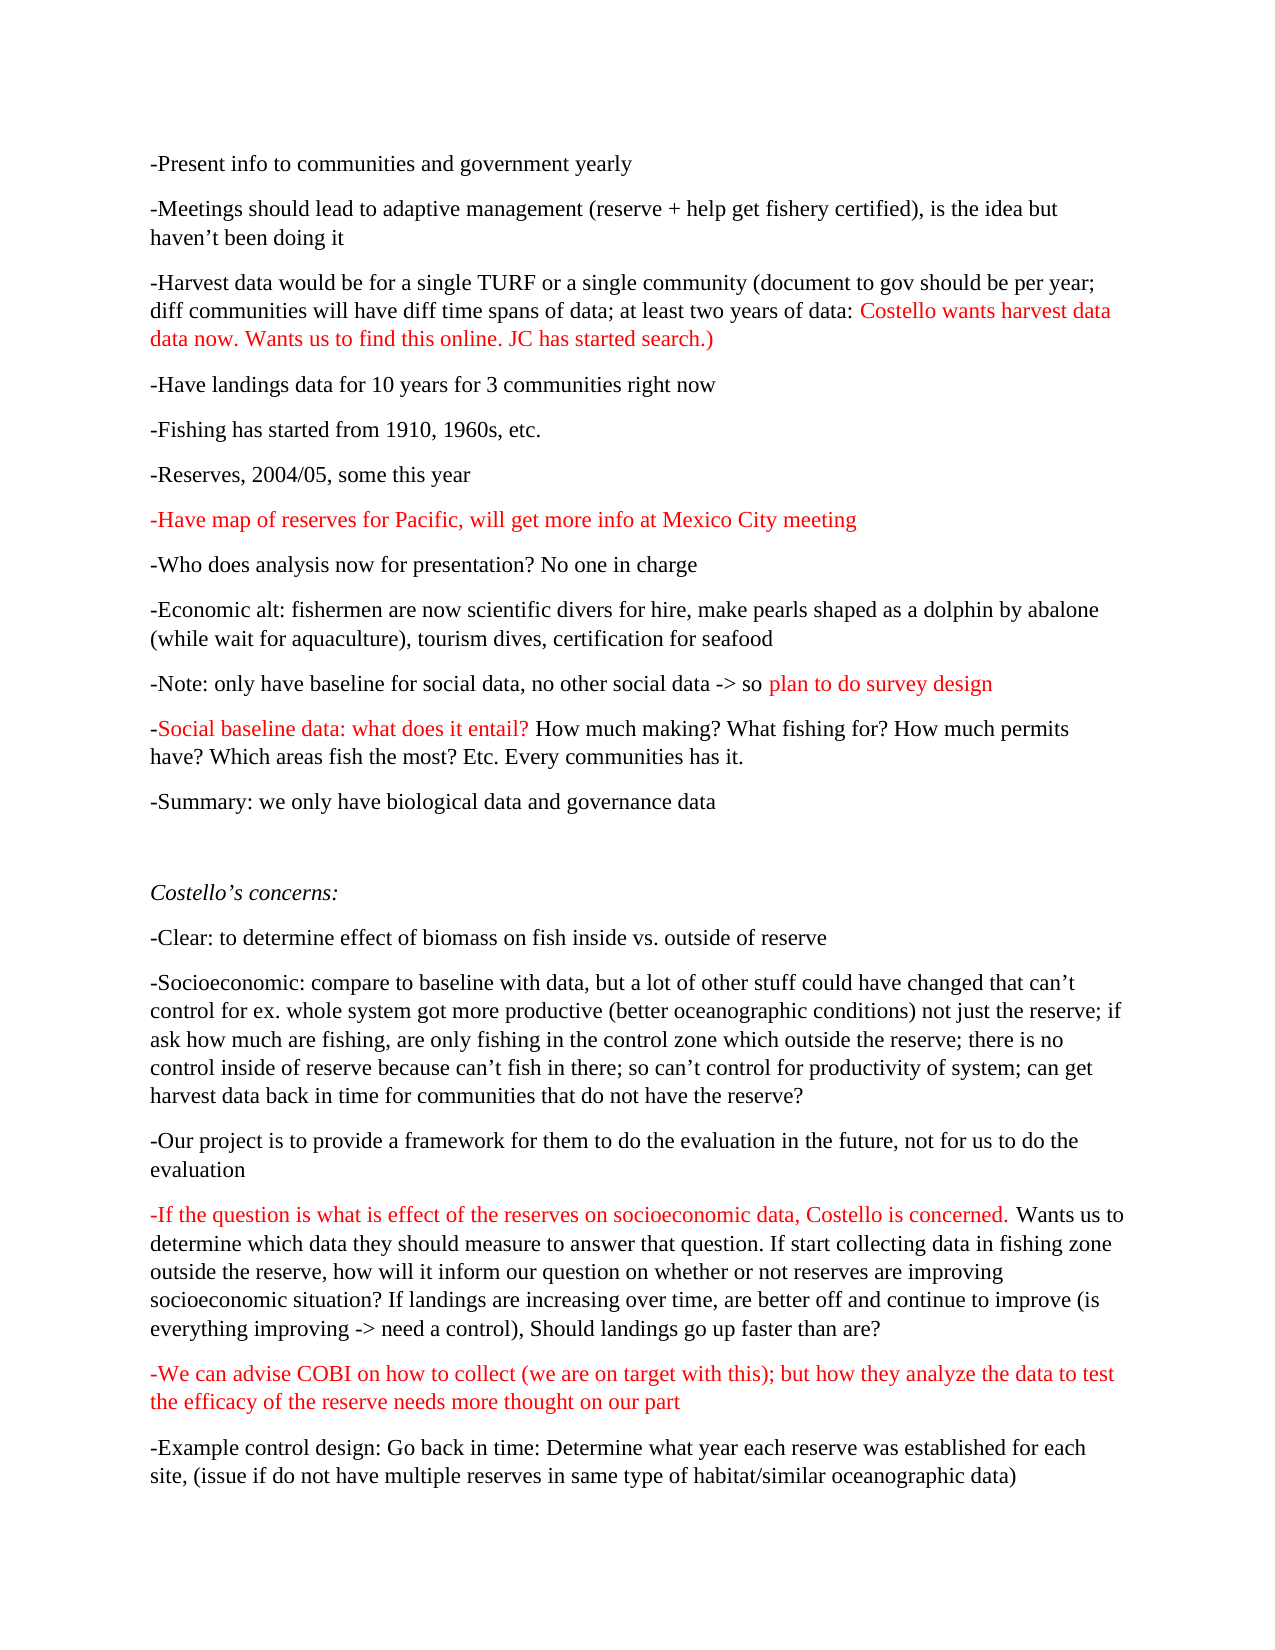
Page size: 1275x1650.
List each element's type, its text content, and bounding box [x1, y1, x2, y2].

text -Have map of reserves for Pacific, will get more info at Mexico City meeting [150, 506, 1125, 532]
text -If the question is what is effect of the reserves on socioeconomic data, Costello is concerned. Wants us to determine which data they should measure to answer that question. If start collecting data in fishing zone outside the reserve, how will it inform our question on whether or not reserves are improving socioeconomic situation? If landings are increasing over time, are better off and continue to improve (is everything improving -> need a control), Should landings go up faster than are? [150, 1201, 1125, 1341]
text -Clear: to determine effect of biomass on fish inside vs. outside of reserve [150, 924, 1125, 950]
text Costello’s concerns: [150, 878, 1125, 905]
text -Our project is to provide a framework for them to do the evaluation in the future, not for us to do the evaluation [150, 1128, 1125, 1182]
text -Have landings data for 10 years for 3 communities right now [150, 371, 1125, 397]
text -Who does analysis now for presentation? No one in charge [150, 551, 1125, 577]
text -Present info to communities and government yearly [150, 150, 1125, 176]
text -Fishing has started from 1910, 1960s, etc. [150, 416, 1125, 442]
text -Economic alt: fishermen are now scientific divers for hire, make pearls shaped as a dolphin by abalone (while wait for aquaculture), tourism dives, certification for seafood [150, 596, 1125, 651]
text -Harvest data would be for a single TURF or a single community (document to gov should be per year; diff communities will have diff time spans of data; at least two years of data: Costello wants harvest data data now. Wants us to find this online. JC has started search.) [150, 269, 1125, 352]
text -Example control design: Go back in time: Determine what year each reserve was established for each site, (issue if do not have multiple reserves in same type of habitat/similar oceanographic data) [150, 1433, 1125, 1488]
text -Note: only have baseline for social data, no other social data -> so plan to do survey design [150, 670, 1125, 696]
text -Meetings should lead to adaptive management (reserve + help get fishery certified), is the idea but haven’t been doing it [150, 195, 1125, 250]
text -Social baseline data: what does it entail? How much making? What fishing for? How much permits have? Which areas fish the most? Etc. Every communities has it. [150, 715, 1125, 769]
text -We can advise COBI on how to collect (we are on target with this); but how they analyze the data to test the efficacy of the reserve needs more thought on our part [150, 1360, 1125, 1415]
text -Socioeconomic: compare to baseline with data, but a lot of other stuff could have changed that can’t control for ex. whole system got more productive (better oceanographic conditions) not just the reserve; if ask how much are fishing, are only fishing in the control zone which outside the reserve; there is no control inside of reserve because can’t fish in there; so can’t control for productivity of system; can get harvest data back in time for communities that do not have the reserve? [150, 969, 1125, 1109]
text -Summary: we only have biological data and governance data [150, 788, 1125, 815]
text -Reserves, 2004/05, some this year [150, 461, 1125, 487]
